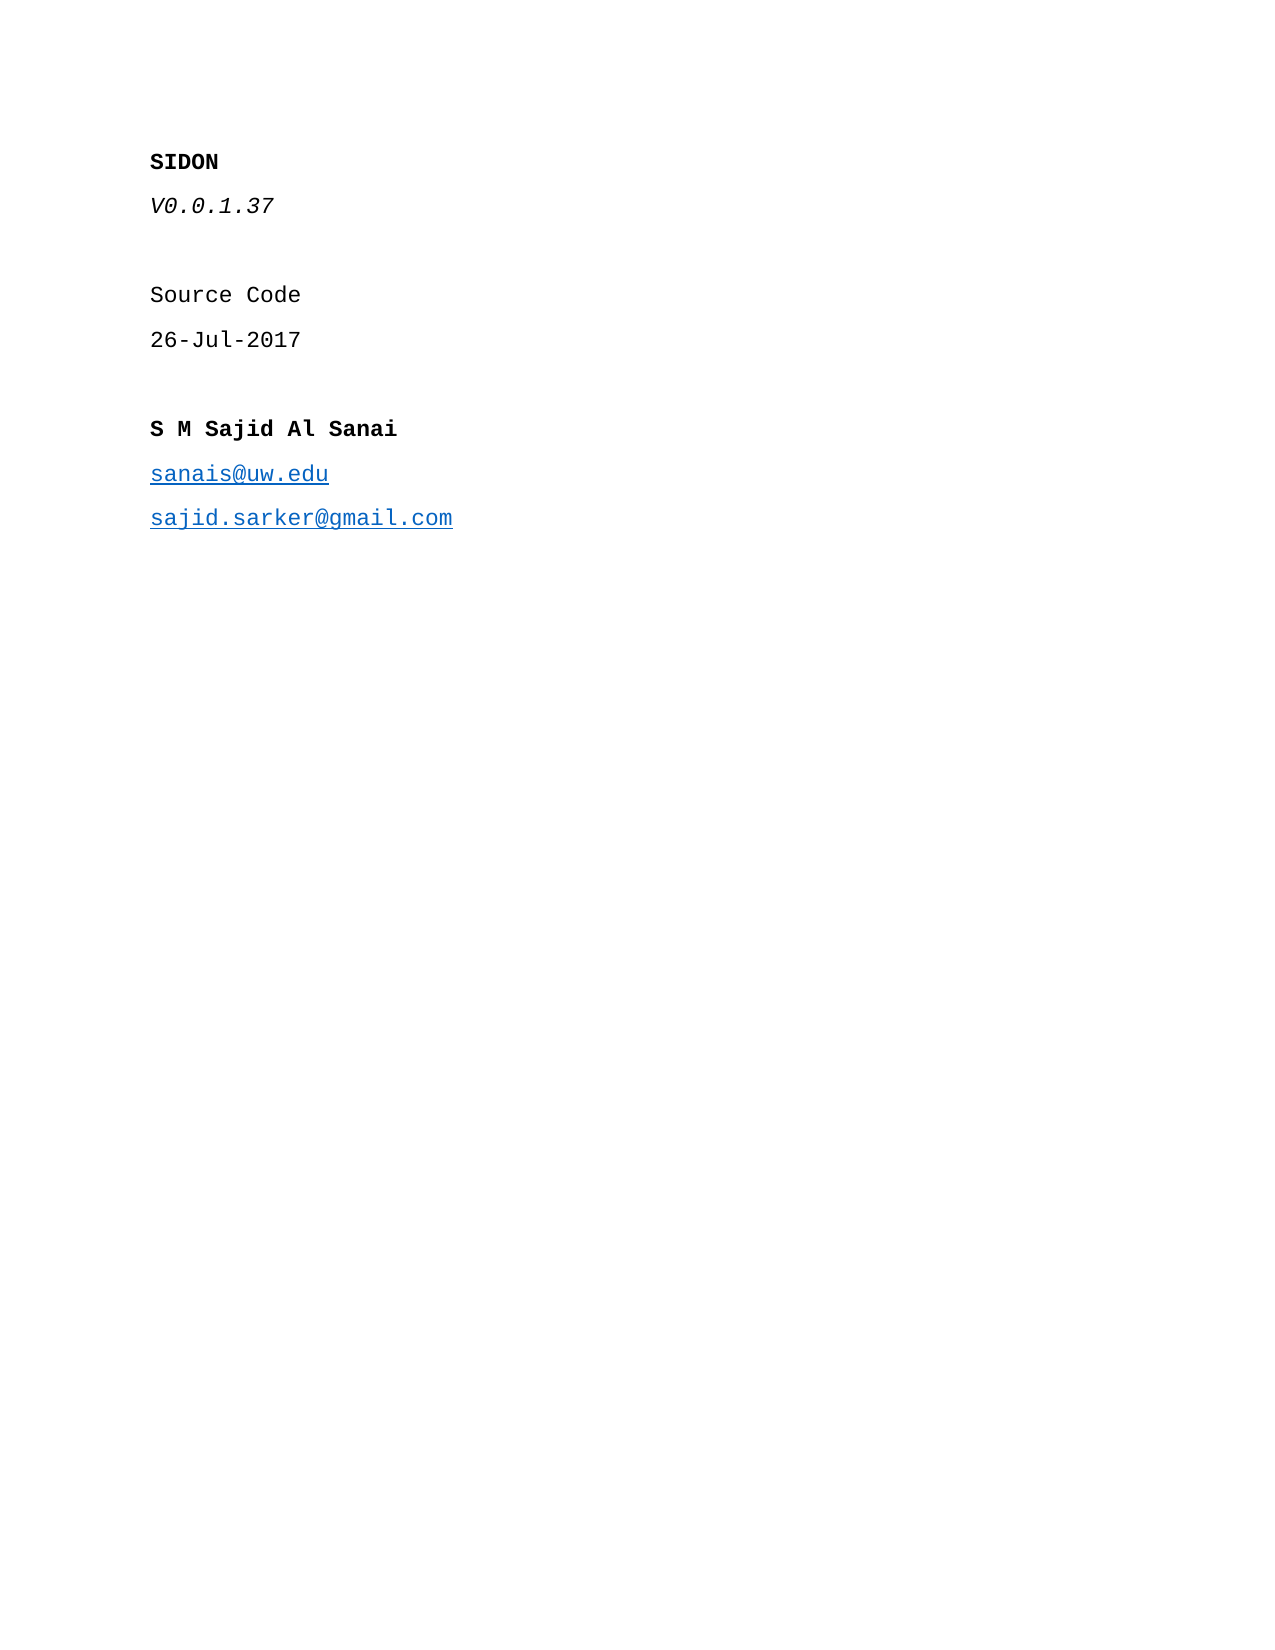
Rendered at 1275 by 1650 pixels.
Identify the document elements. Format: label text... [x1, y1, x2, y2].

text SIDON [150, 150, 1125, 176]
text sajid.sarker@gmail.com [150, 507, 1125, 533]
text sanais@uw.edu [150, 462, 1125, 488]
text V0.0.1.37 [150, 194, 1125, 221]
text 26-Jul-2017 [150, 328, 1125, 354]
text S M Sajid Al Sanai [150, 417, 1125, 443]
text Source Code [150, 284, 1125, 310]
